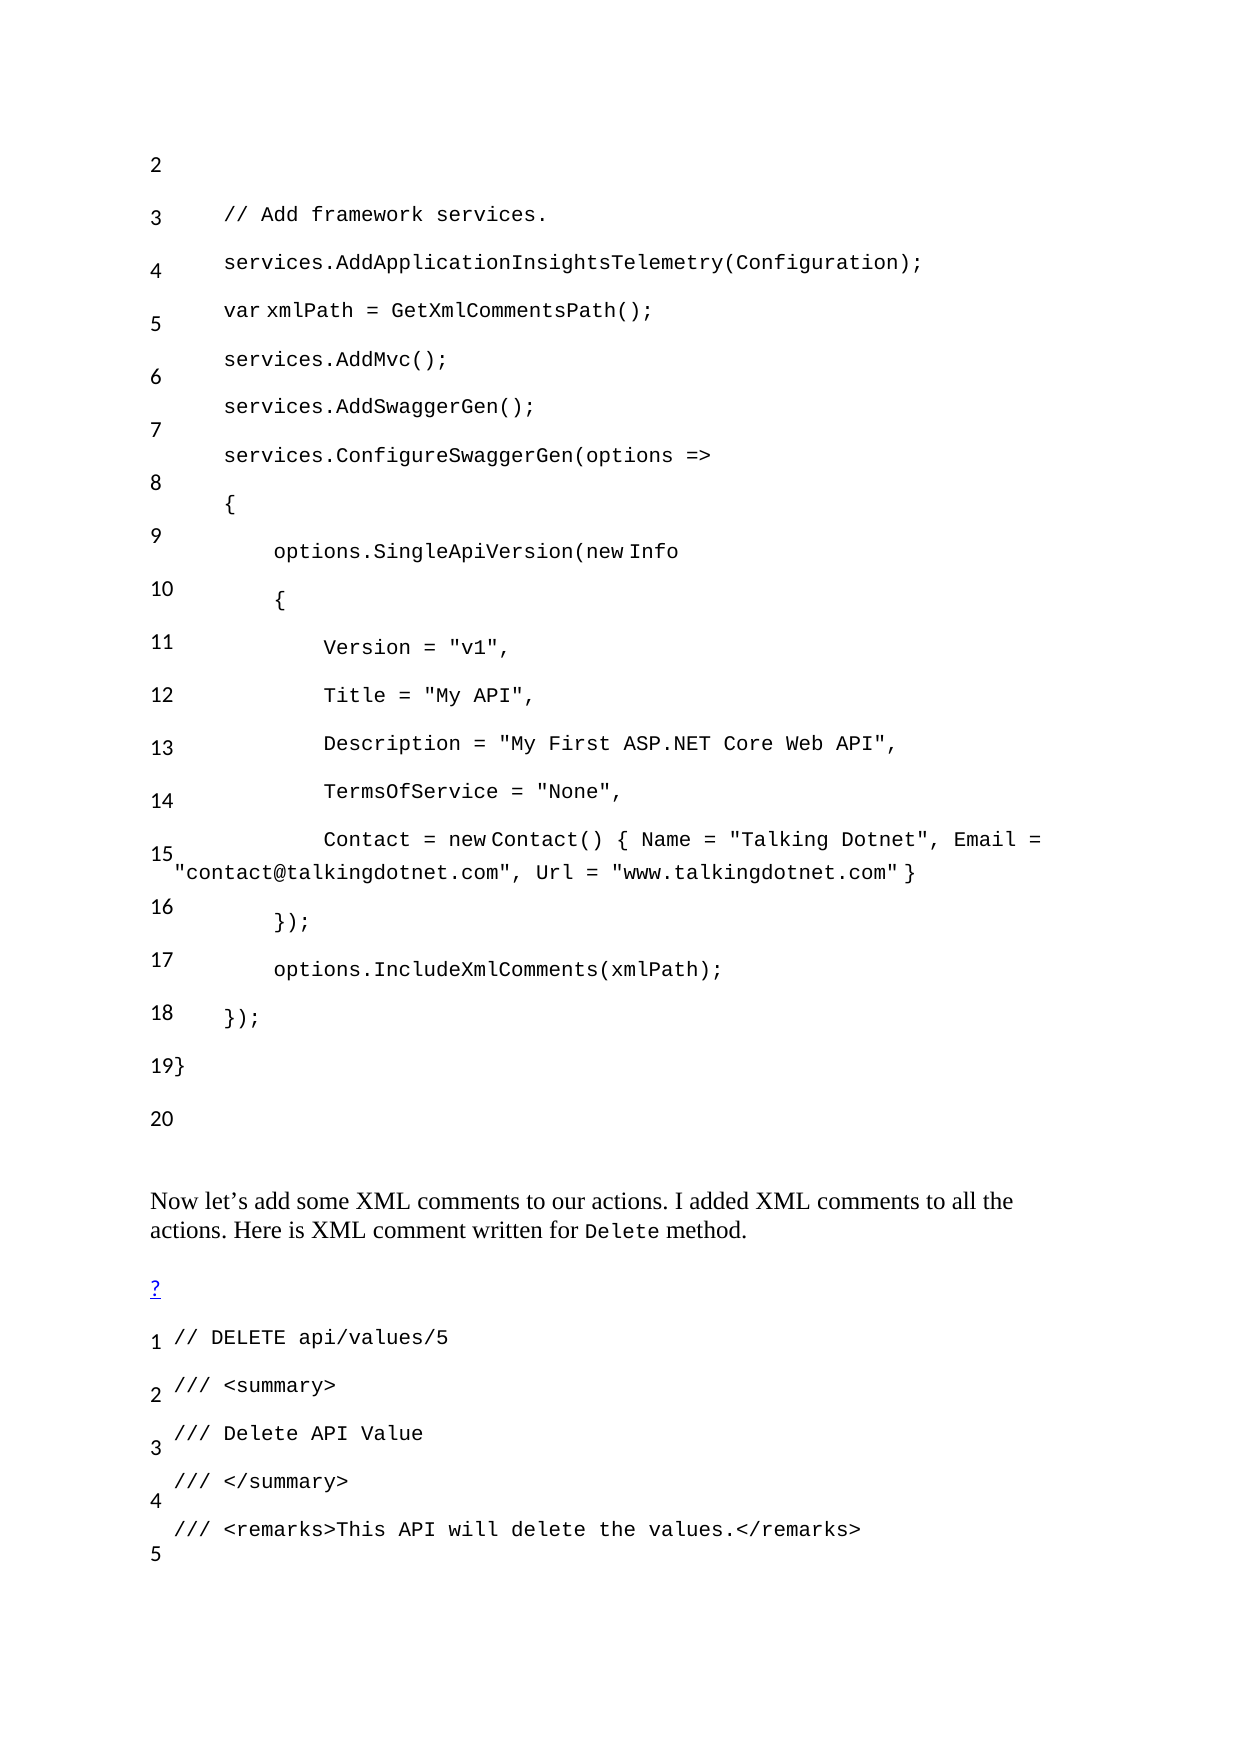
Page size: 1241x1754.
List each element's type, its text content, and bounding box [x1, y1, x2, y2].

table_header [150, 150, 173, 1157]
text Now let’s add some XML comments to our actions. I added XML comments to all the actions. Here is XML comment written for Delete method. [150, 1186, 1090, 1244]
text ? [150, 1274, 1090, 1302]
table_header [173, 1327, 861, 1592]
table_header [150, 1327, 173, 1592]
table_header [173, 150, 1090, 1157]
